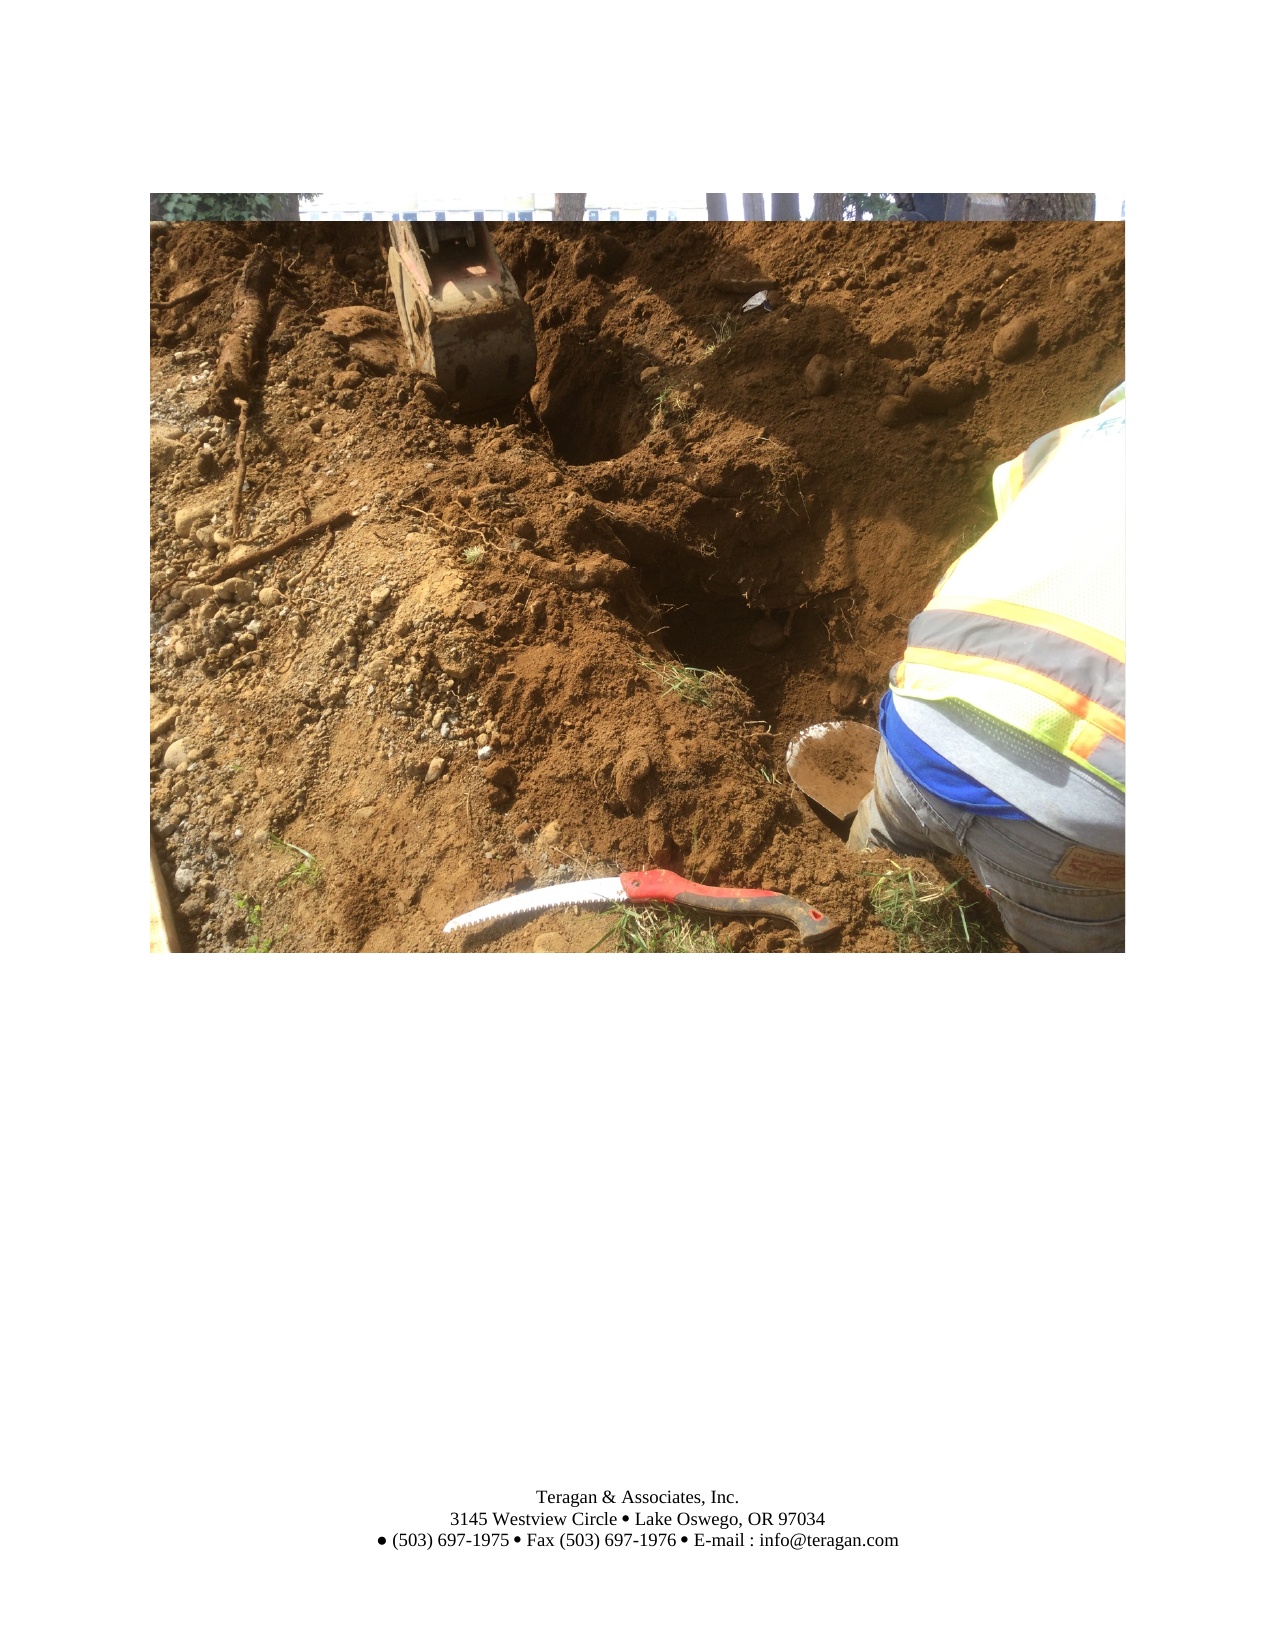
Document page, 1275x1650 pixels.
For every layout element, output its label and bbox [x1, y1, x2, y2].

picture [150, 193, 1125, 953]
